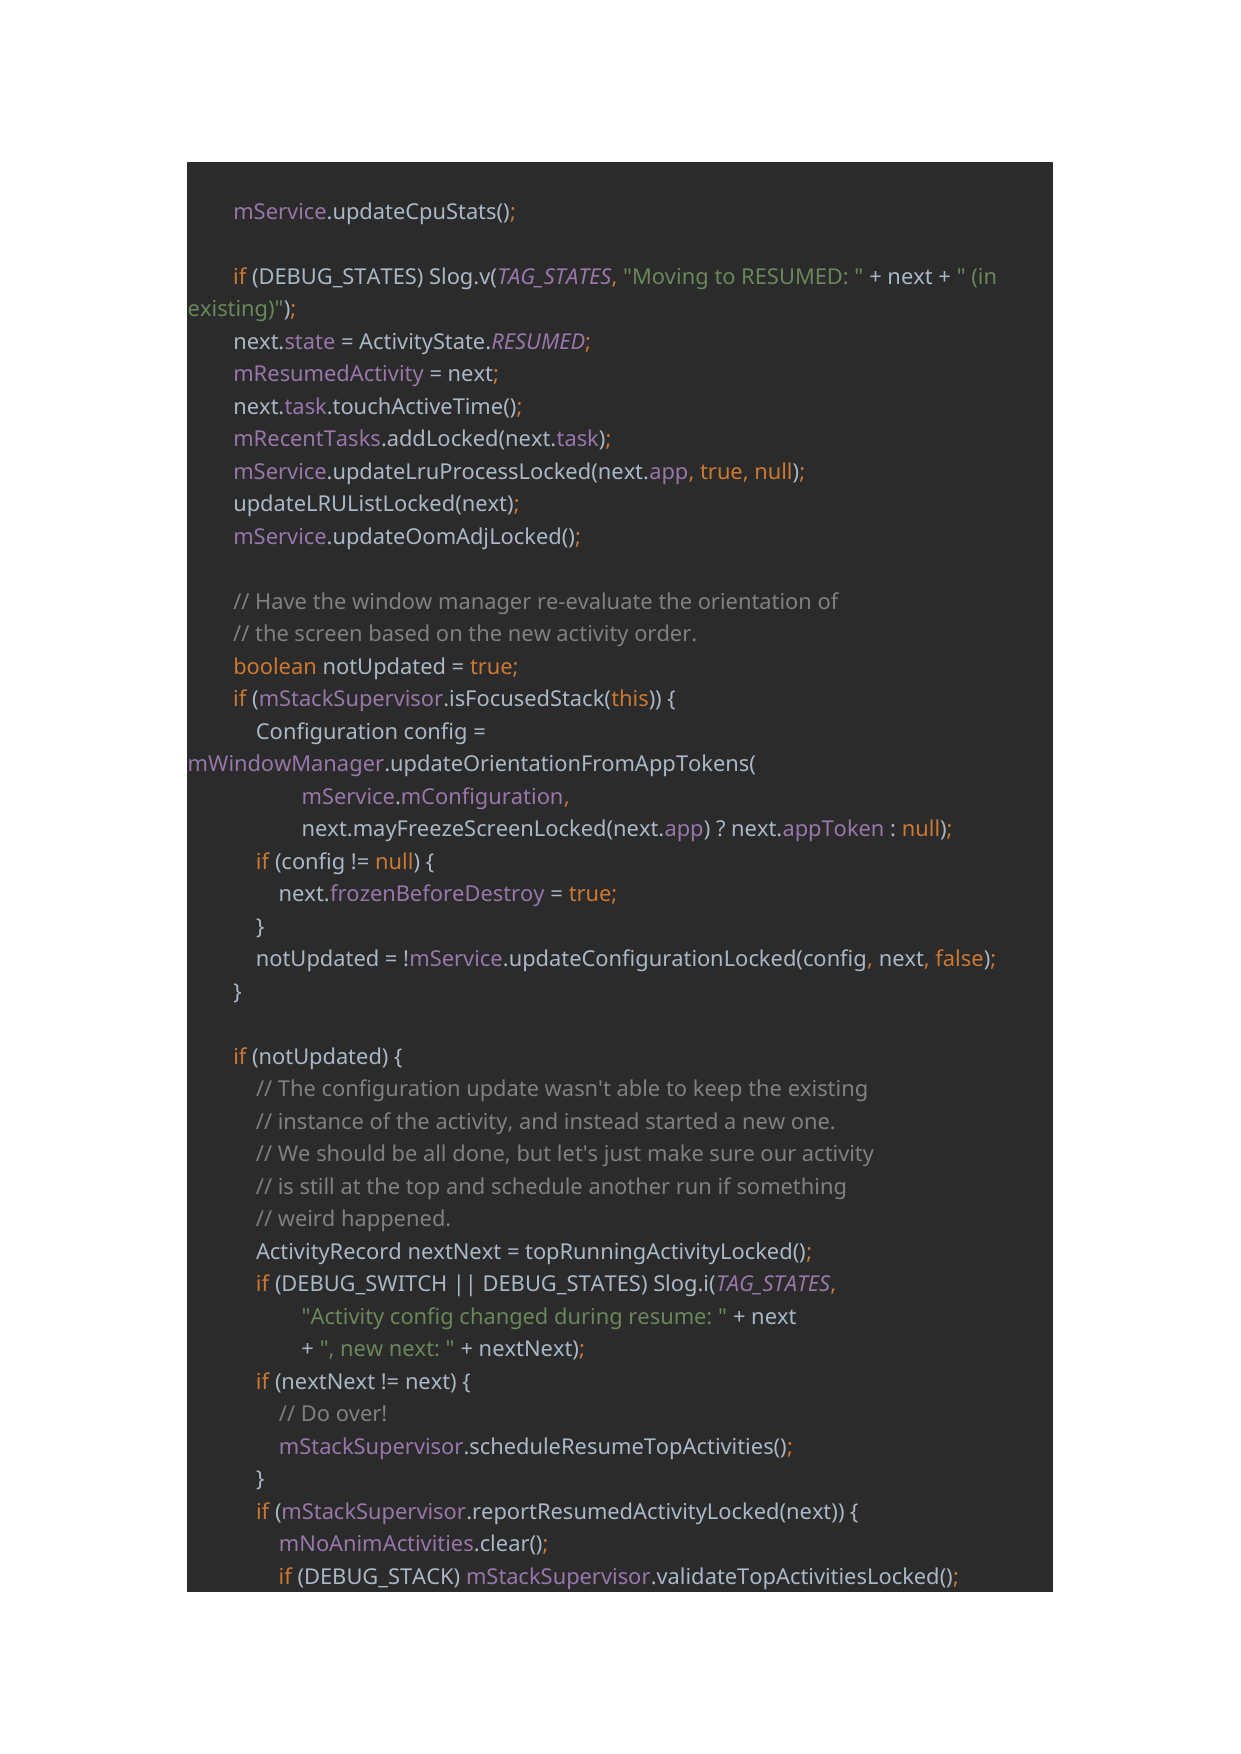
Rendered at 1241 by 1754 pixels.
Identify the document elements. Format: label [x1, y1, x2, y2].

text [187, 162, 1053, 1592]
